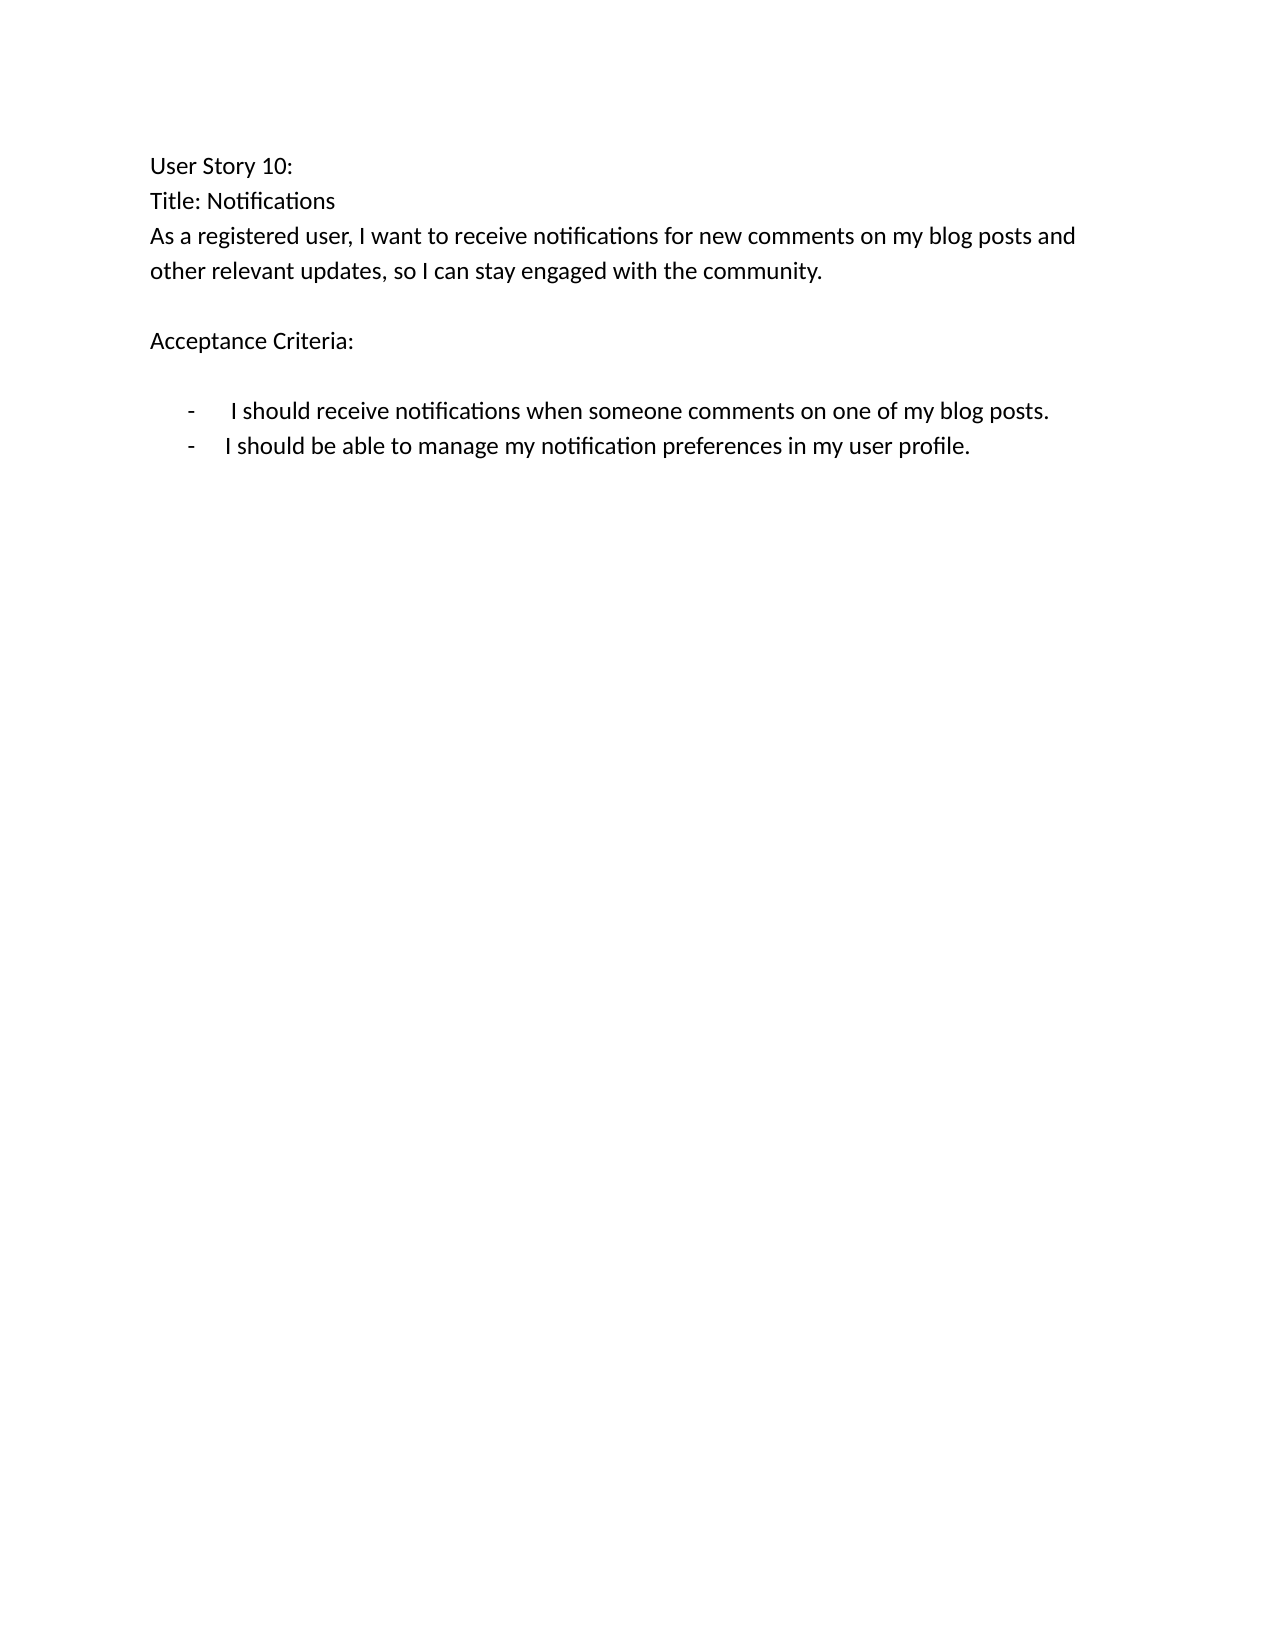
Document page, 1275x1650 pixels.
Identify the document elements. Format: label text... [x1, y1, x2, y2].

text User Story 10: [150, 150, 1125, 181]
list I should receive notifications when someone comments on one of my blog posts. [187, 395, 1125, 426]
text As a registered user, I want to receive notifications for new comments on my blog posts and other relevant updates, so I can stay engaged with the community. [150, 220, 1125, 286]
text Title: Notifications [150, 185, 1125, 216]
list I should be able to manage my notification preferences in my user profile. [187, 430, 1125, 461]
text Acceptance Criteria: [150, 325, 1125, 356]
